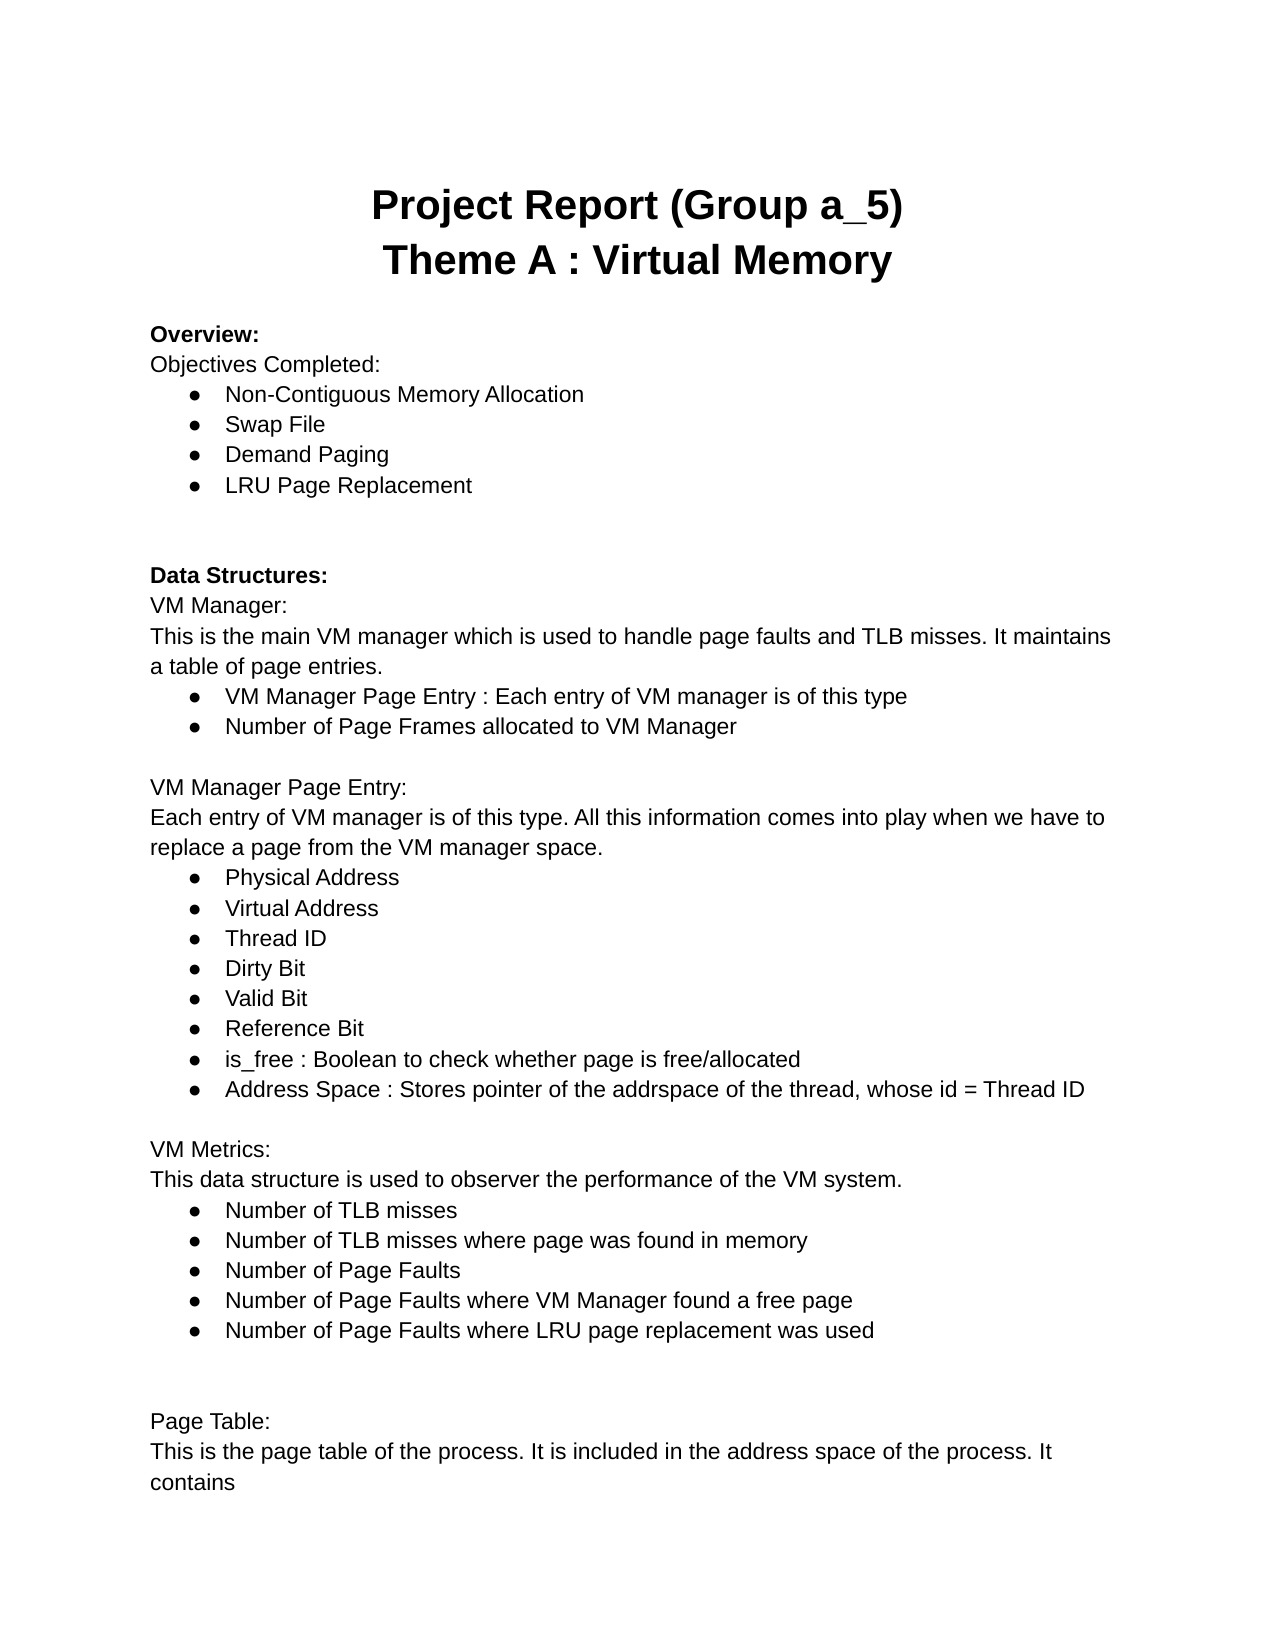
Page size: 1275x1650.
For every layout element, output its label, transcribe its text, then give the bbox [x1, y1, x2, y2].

text VM Metrics: [150, 1136, 1125, 1163]
list Number of TLB misses [188, 1197, 1125, 1223]
list VM Manager Page Entry : Each entry of VM manager is of this type [188, 683, 1125, 709]
list is_free : Boolean to check whether page is free/allocated [188, 1046, 1125, 1072]
list Physical Address [188, 864, 1125, 891]
list Number of Page Faults where VM Manager found a free page [188, 1287, 1125, 1314]
text Theme A : Virtual Memory [150, 235, 1125, 283]
list Demand Paging [188, 441, 1125, 468]
list Valid Bit [188, 985, 1125, 1012]
list Dirty Bit [188, 955, 1125, 981]
text VM Manager: [150, 592, 1125, 619]
list Thread ID [188, 925, 1125, 951]
text Page Table: [150, 1408, 1125, 1434]
list Number of TLB misses where page was found in memory [188, 1227, 1125, 1253]
text Data Structures: [150, 562, 1125, 589]
list Swap File [188, 411, 1125, 438]
list Virtual Address [188, 894, 1125, 921]
text This data structure is used to observer the performance of the VM system. [150, 1166, 1125, 1193]
list Number of Page Faults [188, 1257, 1125, 1283]
text This is the main VM manager which is used to handle page faults and TLB misses. It maintains a table of page entries. [150, 623, 1125, 679]
list Number of Page Frames allocated to VM Manager [188, 713, 1125, 740]
list Non-Contiguous Memory Allocation [188, 381, 1125, 407]
list Number of Page Faults where LRU page replacement was used [188, 1317, 1125, 1344]
list Address Space : Stores pointer of the addrspace of the thread, whose id = Thread ID [188, 1076, 1125, 1102]
text This is the page table of the process. It is included in the address space of the process. It contains [150, 1438, 1125, 1495]
list Reference Bit [188, 1015, 1125, 1042]
text Overview: [150, 321, 1125, 347]
text Objectives Completed: [150, 351, 1125, 377]
text VM Manager Page Entry: [150, 774, 1125, 800]
list LRU Page Replacement [188, 472, 1125, 498]
text Project Report (Group a_5) [150, 180, 1125, 228]
text Each entry of VM manager is of this type. All this information comes into play when we have to replace a page from the VM manager space. [150, 804, 1125, 861]
